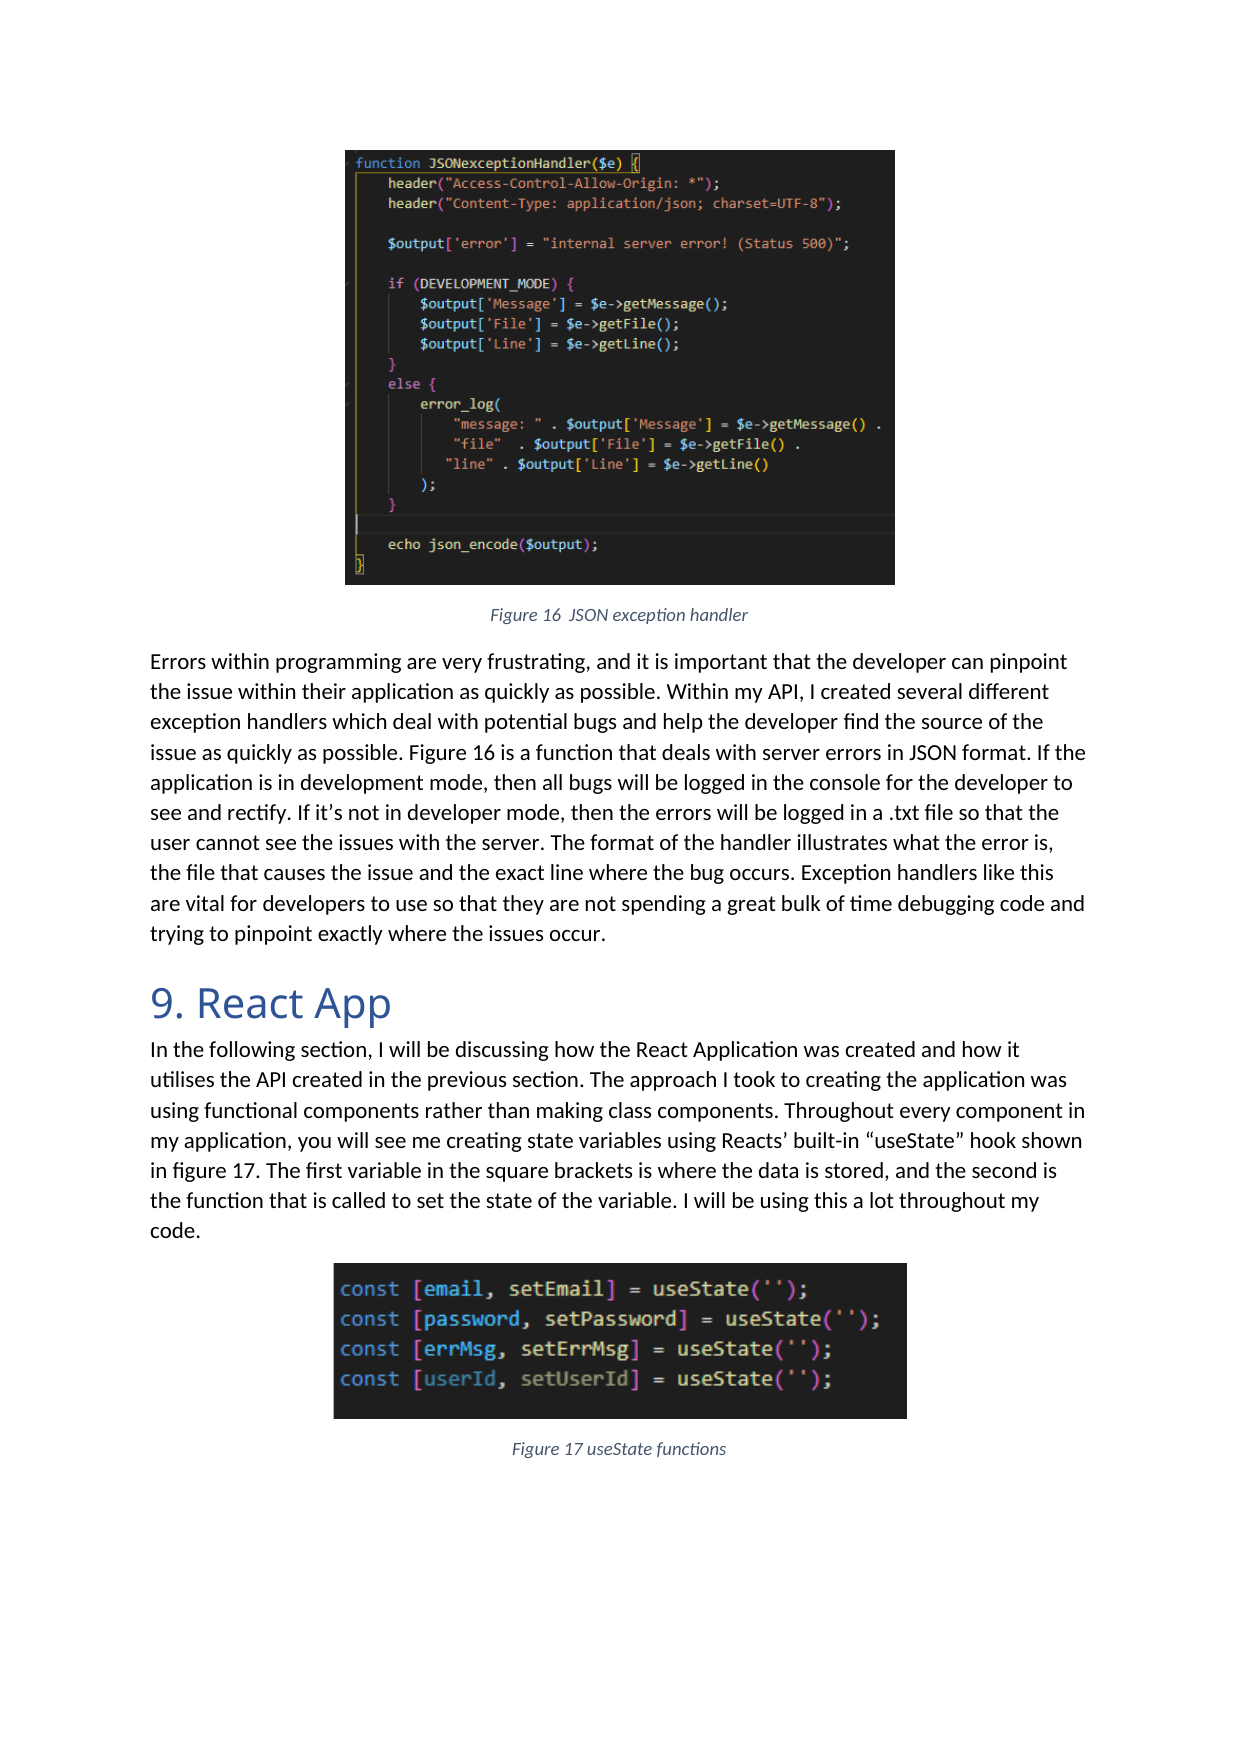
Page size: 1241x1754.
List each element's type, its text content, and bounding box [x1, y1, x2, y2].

text Errors within programming are very frustrating, and it is important that the developer can pinpoint the issue within their application as quickly as possible. Within my API, I created several different exception handlers which deal with potential bugs and help the developer find the source of the issue as quickly as possible. Figure 16 is a function that deals with server errors in JSON format. If the application is in development mode, then all bugs will be logged in the console for the developer to see and rectify. If it’s not in developer mode, then the errors will be logged in a .txt file so that the user cannot see the issues with the server. The format of the handler illustrates what the error is, the file that causes the issue and the exact line where the bug occurs. Exception handlers like this are vital for developers to use so that they are not spending a great bulk of time debugging code and trying to pinpoint exactly where the issues occur. [150, 647, 1090, 947]
text Figure 16 JSON exception handler [150, 603, 1090, 626]
picture [345, 150, 895, 585]
text Figure 17 useState functions [150, 1437, 1090, 1460]
picture [333, 1263, 907, 1419]
subtitle 9. React App [150, 974, 1090, 1031]
text In the following section, I will be discussing how the React Application was created and how it utilises the API created in the previous section. The approach I took to creating the application was using functional components rather than making class components. Throughout every component in my application, you will see me creating state variables using Reacts’ built-in “useState” hook shown in figure 17. The first variable in the square brackets is where the data is stored, and the second is the function that is called to set the state of the variable. I will be using this a lot throughout my code. [150, 1035, 1090, 1244]
